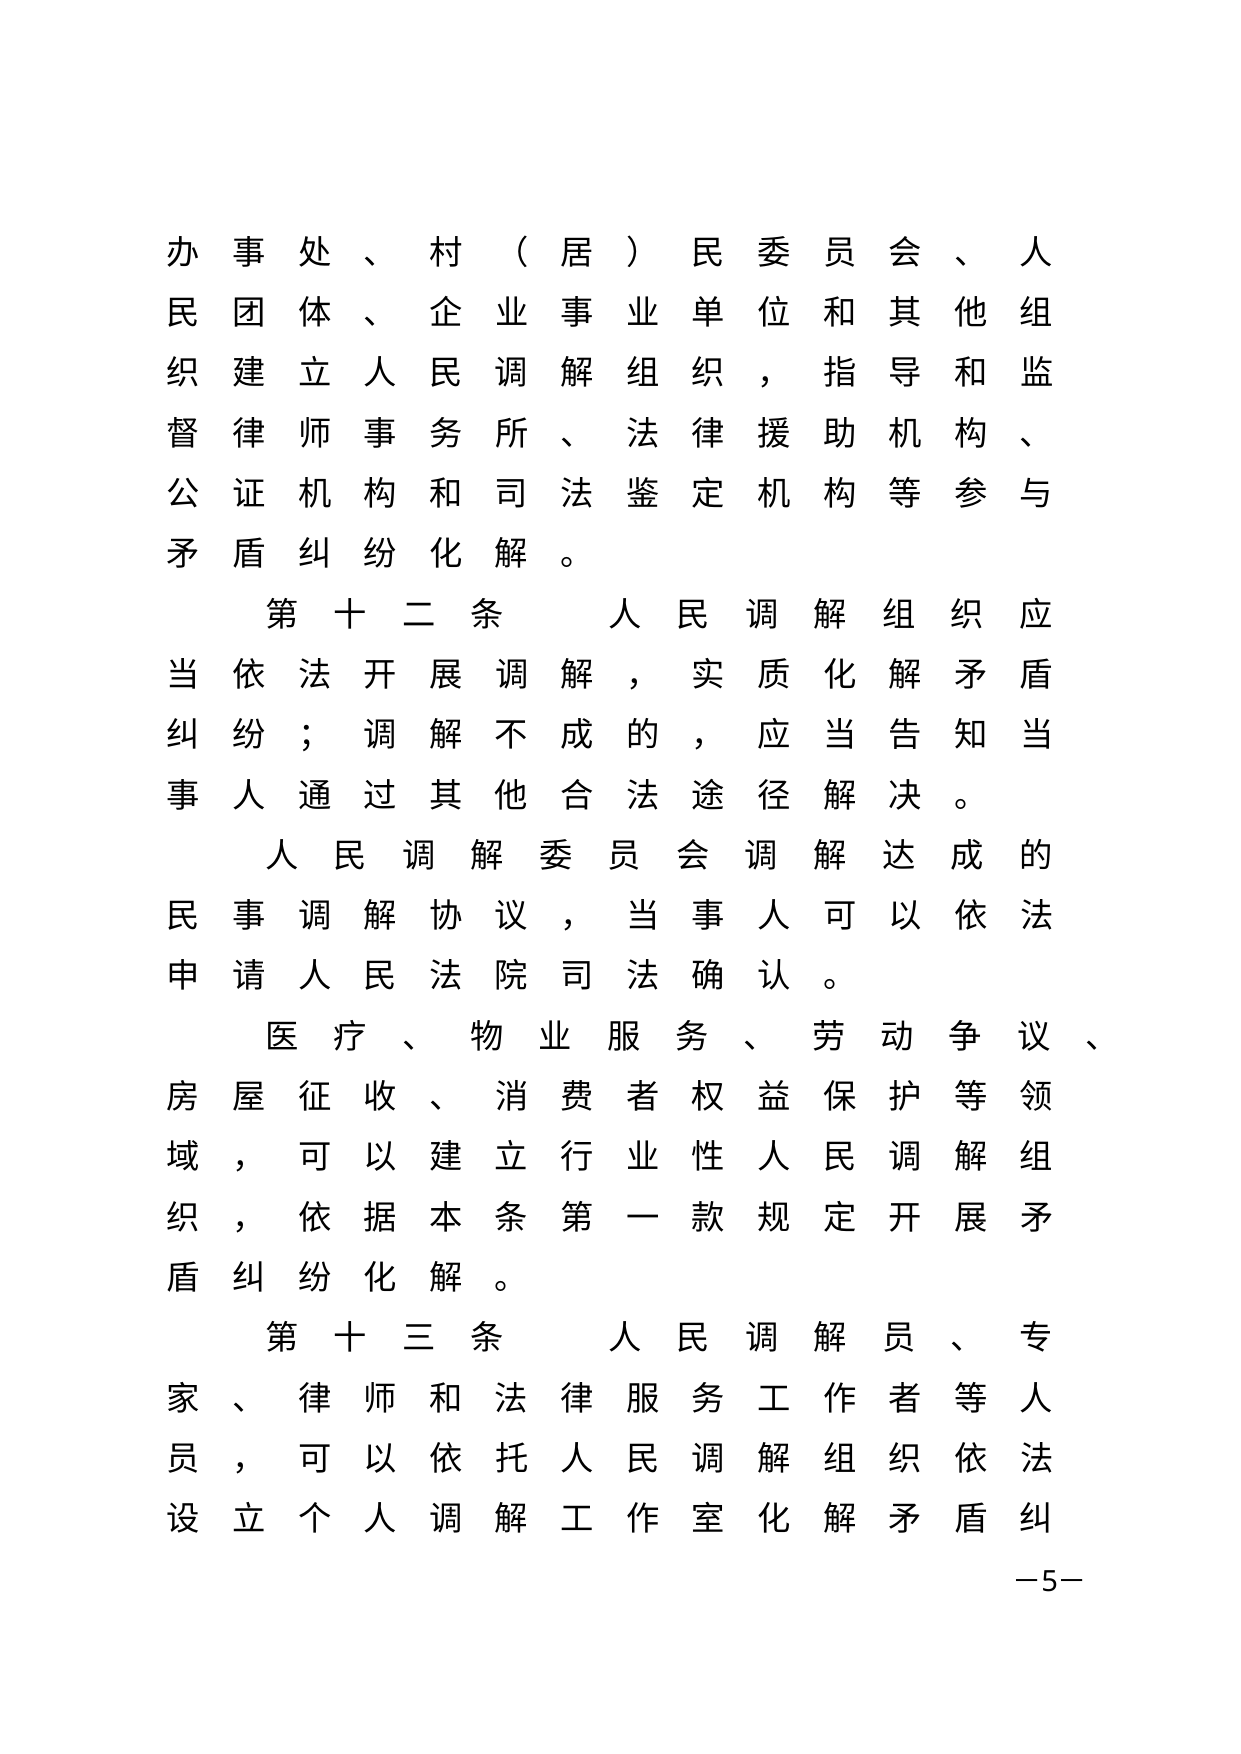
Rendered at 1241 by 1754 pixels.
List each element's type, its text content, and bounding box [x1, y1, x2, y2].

text 人民调解委员会调解达成的民事调解协议，当事人可以依法申请人民法院司法确认。 [167, 823, 1085, 1003]
text 第十一条 司法行政部门应当指导乡（镇）人民政府、街道办事处、村（居）民委员会、人民团体、企业事业单位和其他组织建立人民调解组织，指导和监督律师事务所、法律援助机构、公证机构和司法鉴定机构等参与矛盾纠纷化解。 [167, 219, 1085, 581]
text 医疗、物业服务、劳动争议、房屋征收、消费者权益保护等领域，可以建立行业性人民调解组织，依据本条第一款规定开展矛盾纠纷化解。 [167, 1003, 1085, 1305]
text 第十三条 人民调解员、专家、律师和法律服务工作者等人员，可以依托人民调解组织依法设立个人调解工作室化解矛盾纠纷。 [167, 1305, 1085, 1546]
text 第十二条 人民调解组织应当依法开展调解，实质化解矛盾纠纷；调解不成的，应当告知当事人通过其他合法途径解决。 [167, 581, 1085, 823]
